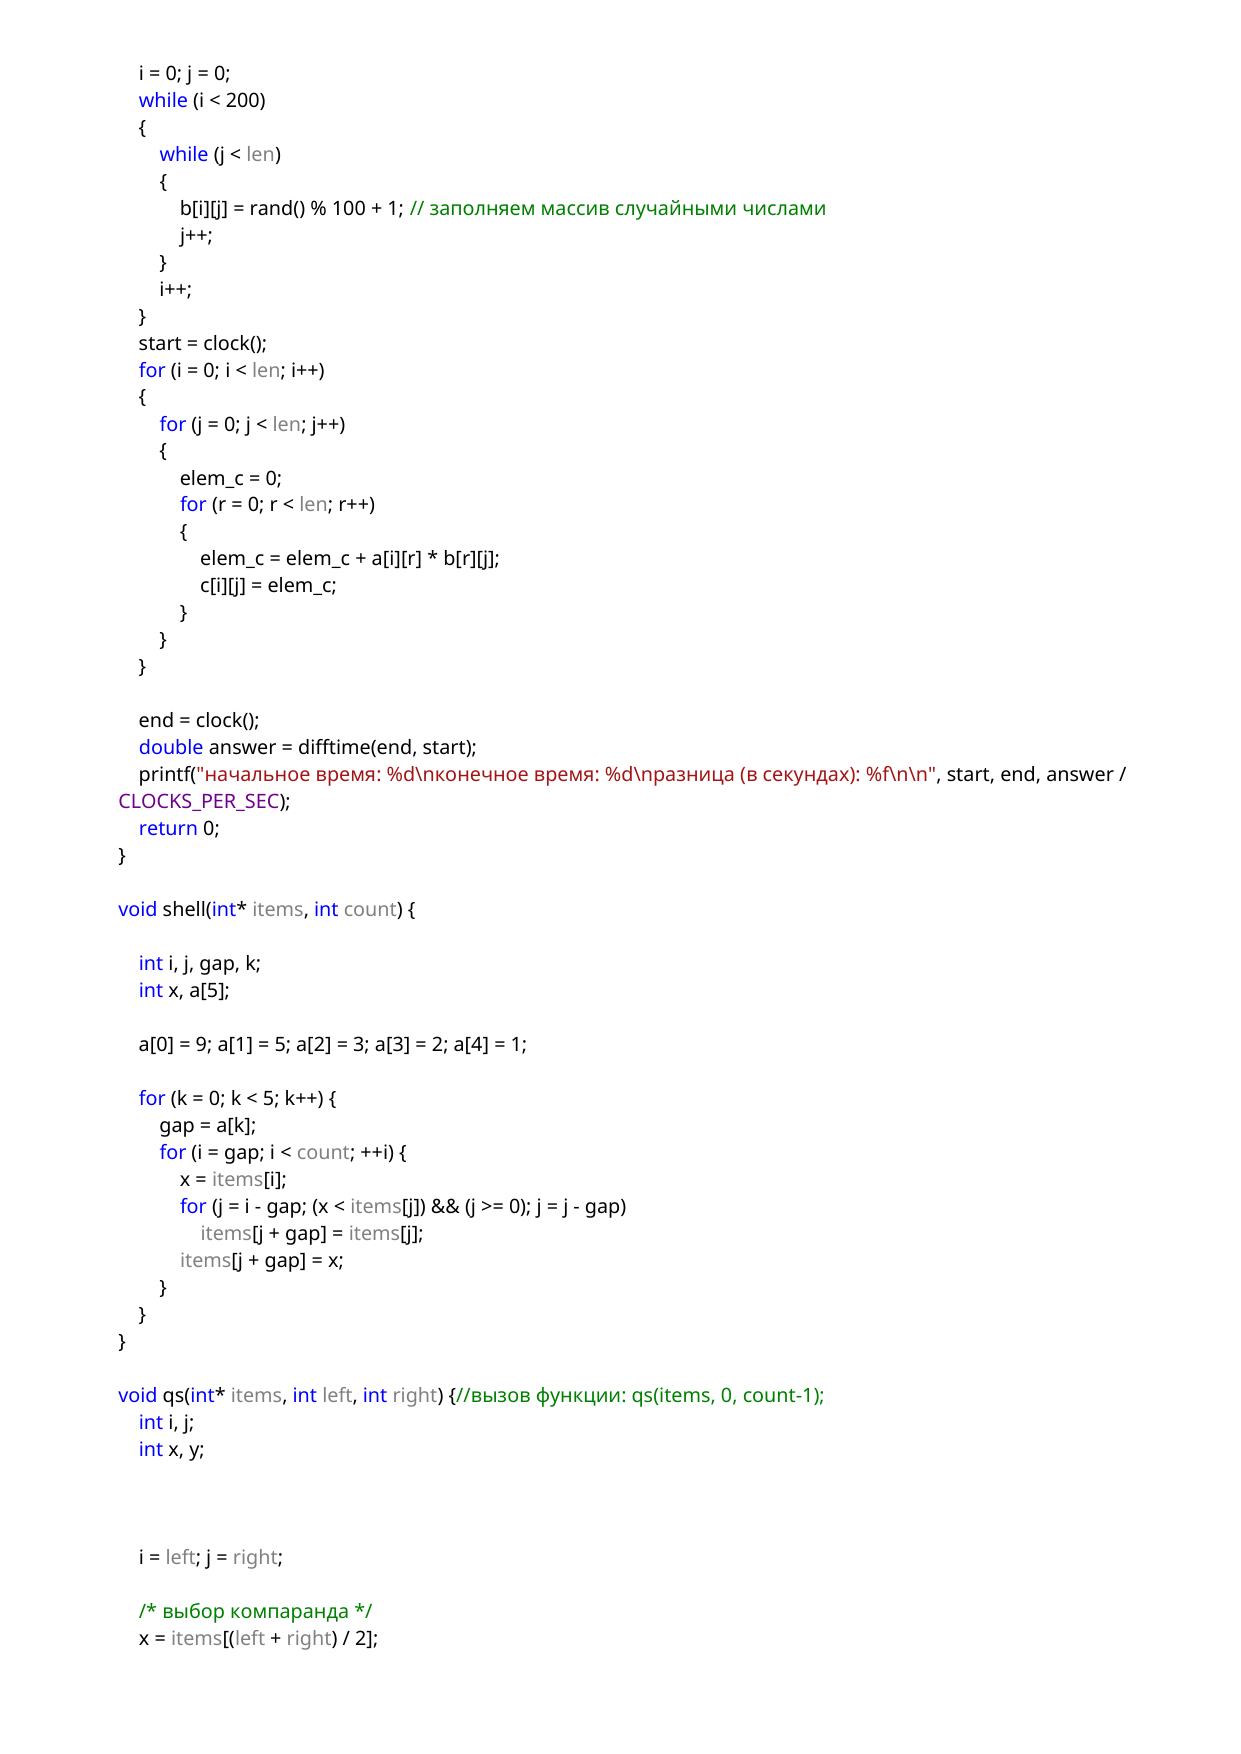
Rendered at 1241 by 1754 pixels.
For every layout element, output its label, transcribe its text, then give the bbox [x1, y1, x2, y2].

text } [118, 653, 1181, 679]
text gap = a[k]; [118, 1111, 1181, 1138]
text void qs(int* items, int left, int right) {//вызов функции: qs(items, 0, count-1); [118, 1381, 1181, 1408]
text { [118, 167, 1181, 194]
text { [118, 437, 1181, 464]
text i = 0; j = 0; [118, 59, 1181, 86]
text } [118, 302, 1181, 329]
text for (i = gap; i < count; ++i) { [118, 1138, 1181, 1165]
text for (k = 0; k < 5; k++) { [118, 1084, 1181, 1111]
text b[i][j] = rand() % 100 + 1; // заполняем массив случайными числами [118, 194, 1181, 221]
text start = clock(); [118, 329, 1181, 356]
text } [118, 1300, 1181, 1327]
text int i, j; [118, 1408, 1181, 1435]
text while (j < len) [118, 140, 1181, 167]
text items[j + gap] = items[j]; [118, 1219, 1181, 1246]
text j++; [118, 221, 1181, 248]
text int x, a[5]; [118, 976, 1181, 1003]
text a[0] = 9; a[1] = 5; a[2] = 3; a[3] = 2; a[4] = 1; [118, 1030, 1181, 1057]
text double answer = difftime(end, start); [118, 733, 1181, 761]
text int x, y; [118, 1435, 1181, 1462]
text i = left; j = right; [118, 1543, 1181, 1570]
text elem_c = 0; [118, 464, 1181, 491]
text c[i][j] = elem_c; [118, 572, 1181, 599]
text i++; [118, 275, 1181, 302]
text printf("начальное время: %d\nконечное время: %d\nразница (в секундах): %f\n\n", start, end, answer / CLOCKS_PER_SEC); [118, 761, 1181, 814]
text void shell(int* items, int count) { [118, 895, 1181, 922]
text { [118, 518, 1181, 545]
text for (j = 0; j < len; j++) [118, 410, 1181, 437]
text return 0; [118, 814, 1181, 841]
text x = items[(left + right) / 2]; [118, 1624, 1181, 1651]
text x = items[i]; [118, 1165, 1181, 1192]
text for (i = 0; i < len; i++) [118, 356, 1181, 383]
text elem_c = elem_c + a[i][r] * b[r][j]; [118, 545, 1181, 572]
text items[j + gap] = x; [118, 1246, 1181, 1273]
text } [118, 841, 1181, 868]
text int i, j, gap, k; [118, 949, 1181, 976]
text } [118, 248, 1181, 275]
text /* выбор компаранда */ [118, 1597, 1181, 1624]
text } [118, 599, 1181, 626]
text } [118, 1327, 1181, 1354]
text } [118, 626, 1181, 653]
text for (j = i - gap; (x < items[j]) && (j >= 0); j = j - gap) [118, 1192, 1181, 1219]
text } [118, 1273, 1181, 1300]
text end = clock(); [118, 707, 1181, 733]
text { [118, 113, 1181, 140]
text while (i < 200) [118, 86, 1181, 113]
text { [118, 383, 1181, 410]
text for (r = 0; r < len; r++) [118, 491, 1181, 518]
